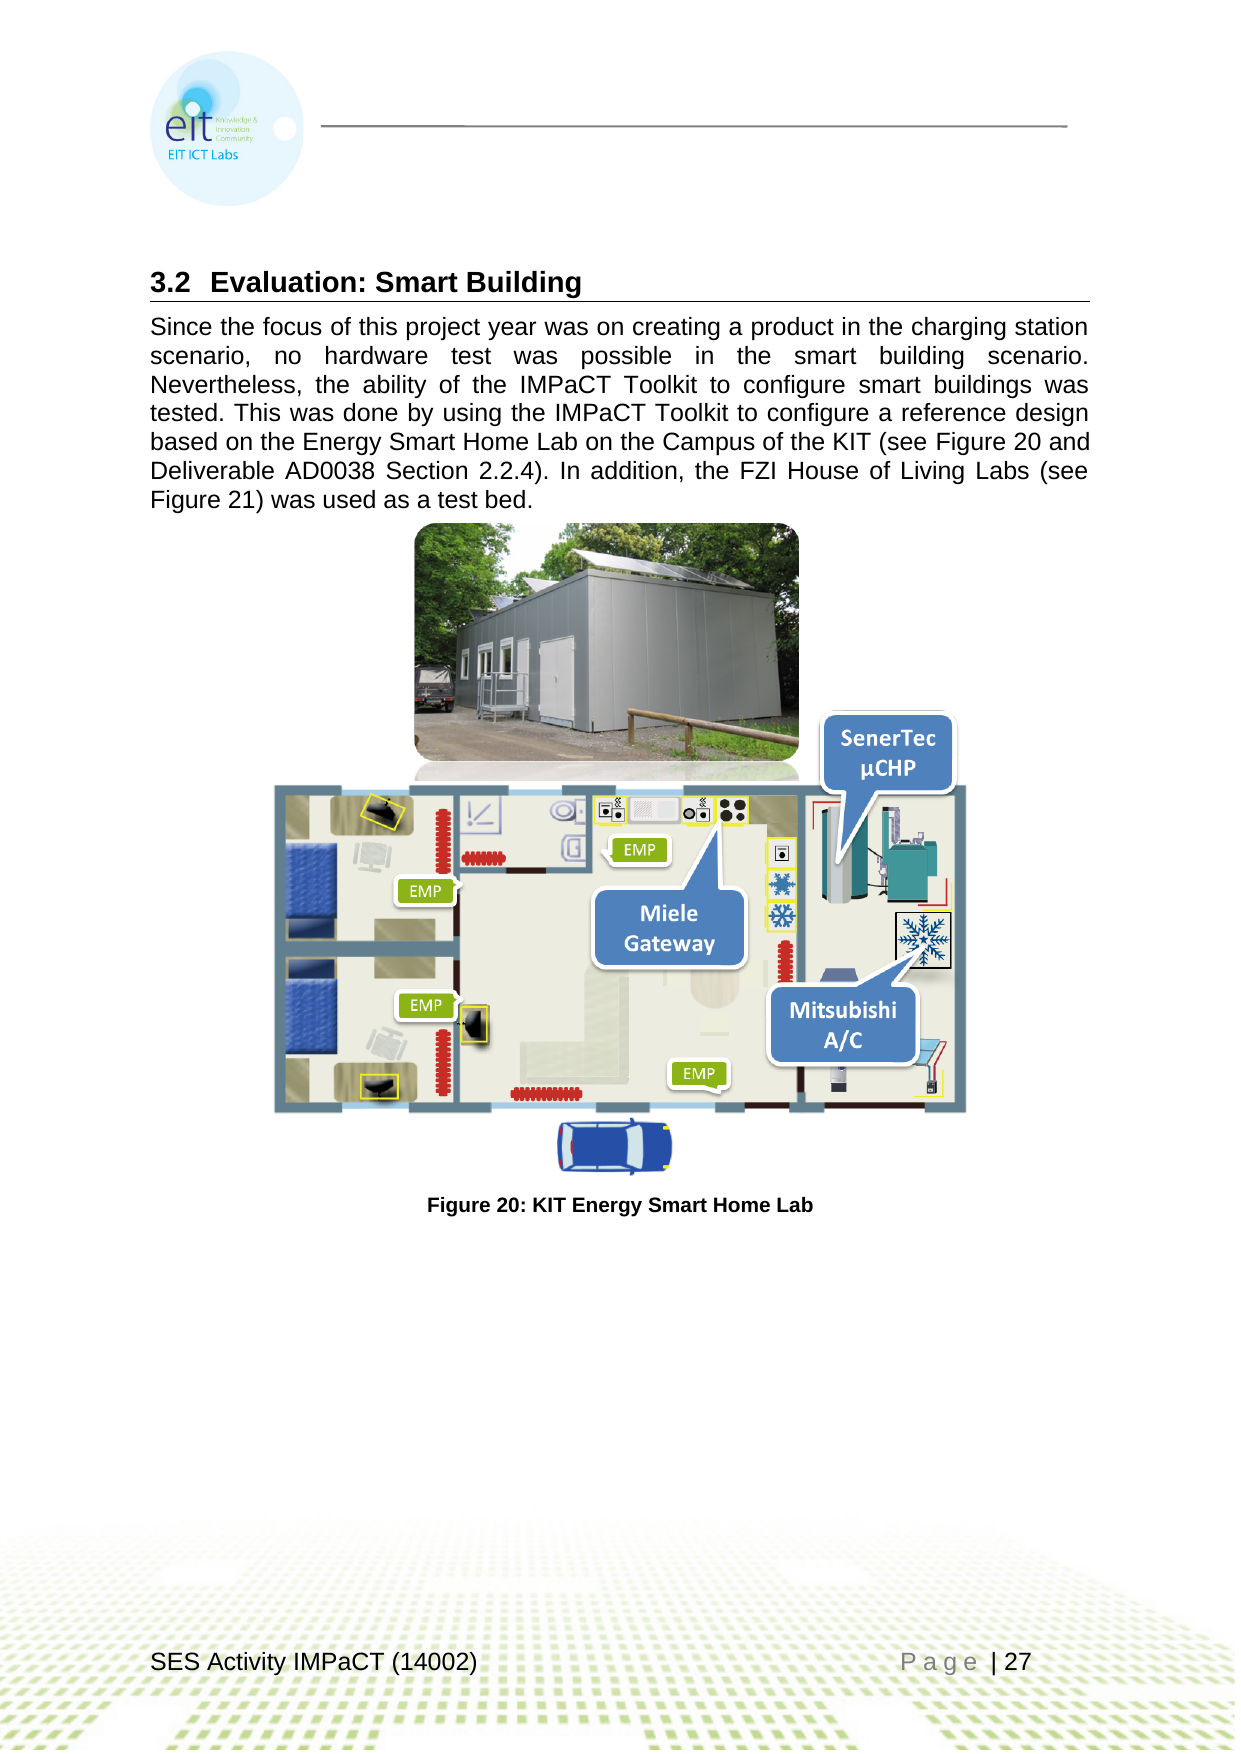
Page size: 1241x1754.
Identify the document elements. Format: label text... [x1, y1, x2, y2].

picture [150, 51, 304, 206]
subtitle Evaluation: Smart Building [150, 265, 1090, 301]
text Figure 20: KIT Energy Smart Home Lab [150, 1193, 1090, 1217]
text Since the focus of this project year was on creating a product in the charging station scenario, no hardware test was possible in the smart building scenario. Nevertheless, the ability of the IMPaCT Toolkit to configure smart buildings was tested. This was done by using the IMPaCT Toolkit to configure a reference design based on the Energy Smart Home Lab on the Campus of the KIT (see Figure 20 and Deliverable AD0038 Section 2.2.4). In addition, the FZI House of Living Labs (see Figure 21) was used as a test bed. [150, 312, 1090, 513]
picture [271, 523, 970, 1181]
